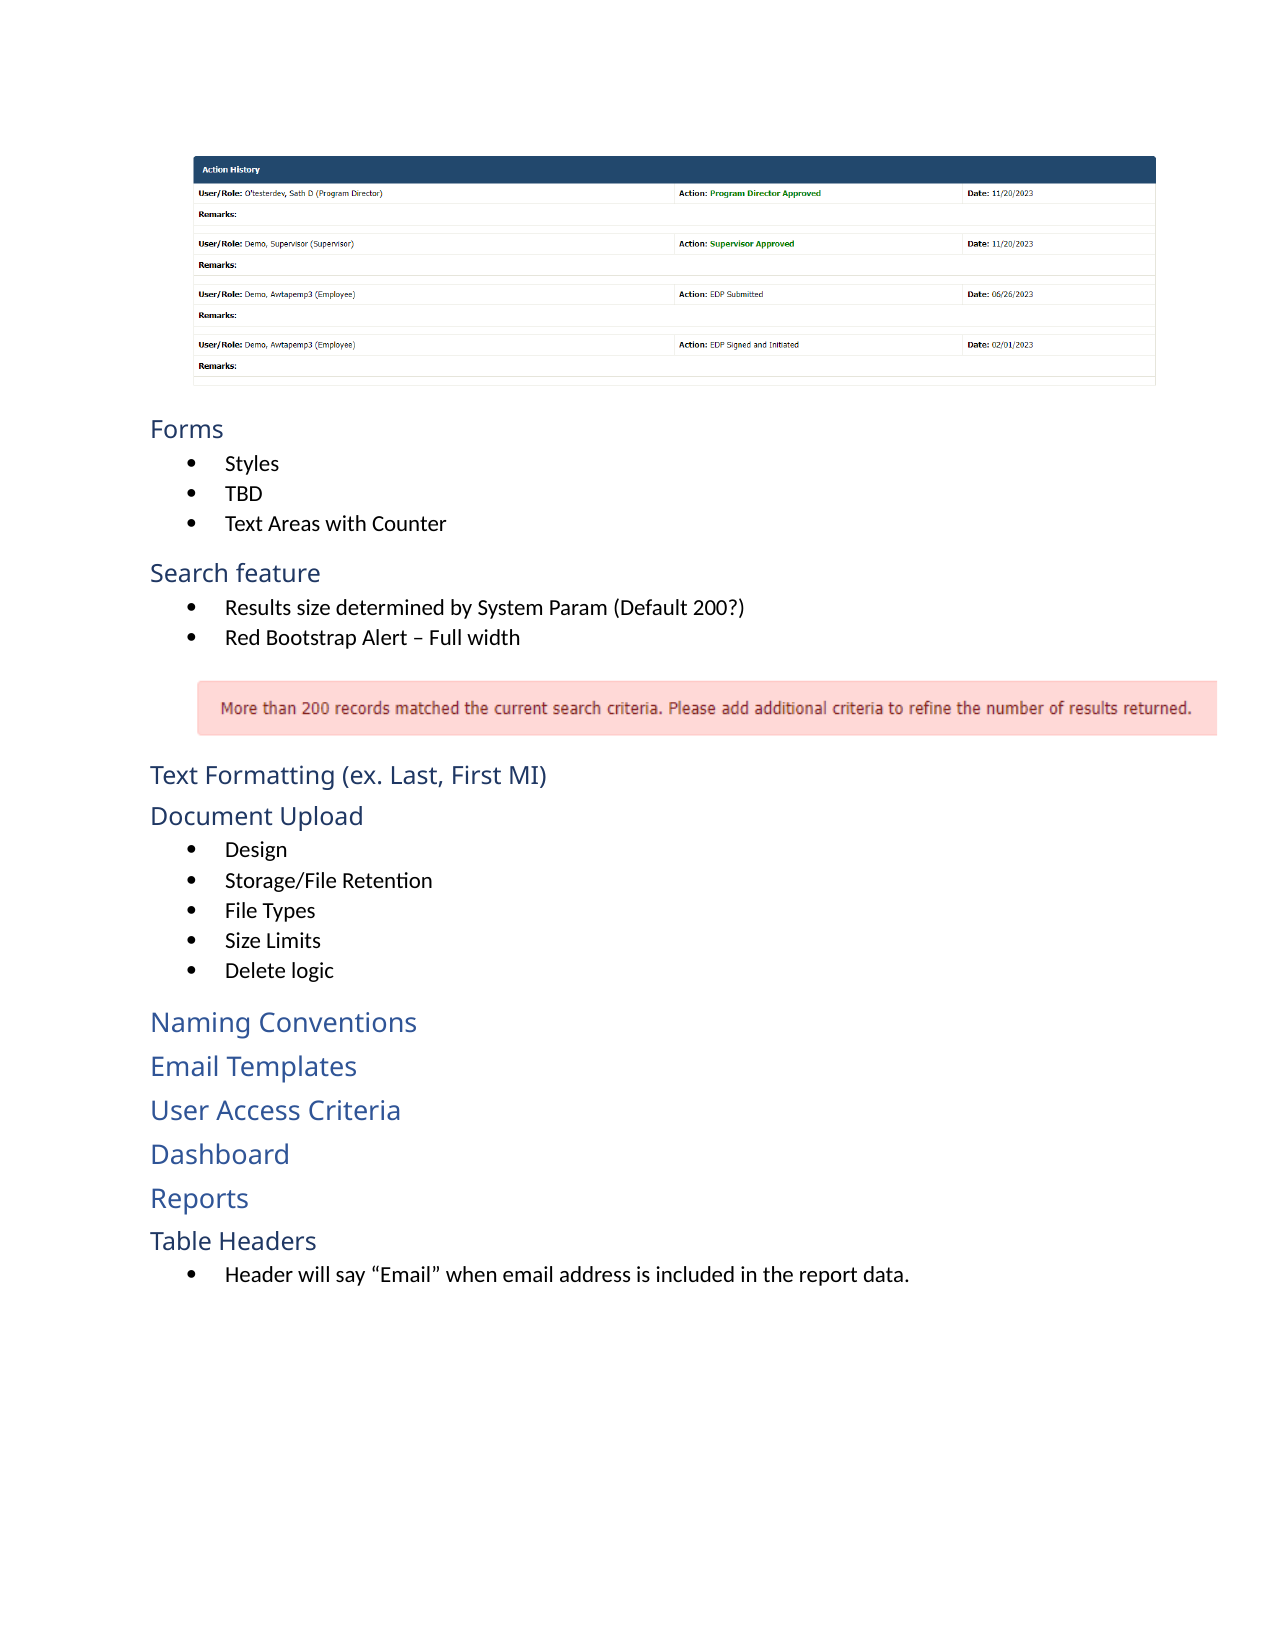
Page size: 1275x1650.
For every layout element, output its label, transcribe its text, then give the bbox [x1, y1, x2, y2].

list Results size determined by System Param (Default 200?) [187, 593, 1125, 621]
list Header will say “Email” when email address is included in the report data. [187, 1260, 1125, 1288]
list Text Areas with Counter [187, 509, 1125, 537]
subtitle Table Headers [150, 1223, 1125, 1257]
list Red Bootstrap Alert – Full width [187, 623, 1125, 651]
subtitle Text Formatting (ex. Last, First MI) [150, 758, 1125, 792]
subtitle Dashboard [150, 1135, 1125, 1172]
subtitle Document Upload [150, 799, 1125, 833]
list Size Limits [187, 926, 1125, 954]
list TBD [187, 479, 1125, 507]
subtitle Naming Conventions [150, 1003, 1125, 1040]
list Styles [187, 449, 1125, 477]
list Design [187, 836, 1125, 864]
picture [187, 150, 1163, 394]
picture [187, 670, 1218, 739]
list File Types [187, 896, 1125, 924]
list Storage/File Retention [187, 866, 1125, 894]
list Delete logic [187, 956, 1125, 984]
subtitle Reports [150, 1179, 1125, 1216]
subtitle Forms [150, 412, 1125, 446]
subtitle Email Templates [150, 1047, 1125, 1084]
subtitle User Access Criteria [150, 1091, 1125, 1128]
subtitle Search feature [150, 556, 1125, 590]
